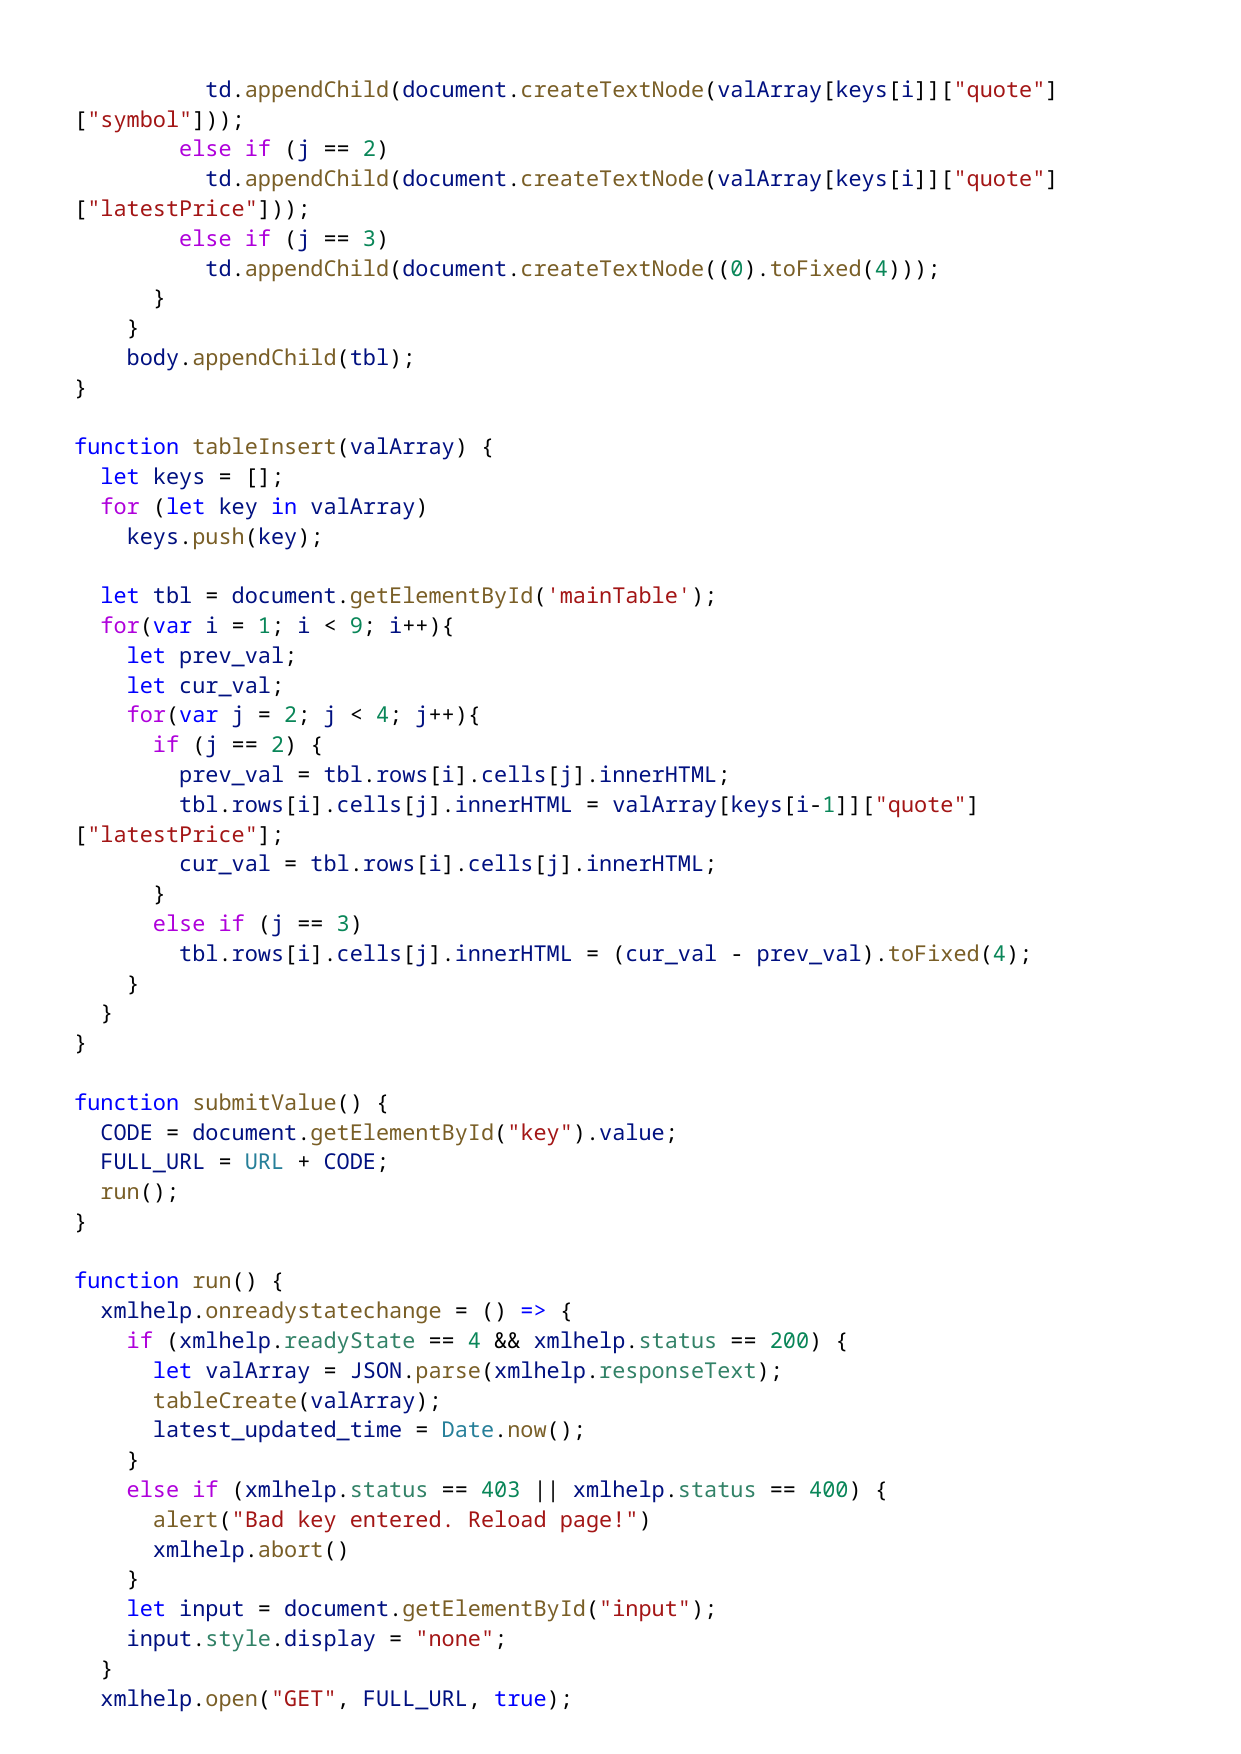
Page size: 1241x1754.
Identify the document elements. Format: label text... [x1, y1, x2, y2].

text keys.push(key); [74, 521, 1152, 551]
text input.style.display = "none"; [74, 1623, 1152, 1653]
text let valArray = JSON.parse(xmlhelp.responseText); [74, 1355, 1152, 1385]
text for (let key in valArray) [74, 491, 1152, 521]
text } [74, 1563, 1152, 1593]
text } [74, 282, 1152, 312]
text } [74, 1444, 1152, 1474]
text let input = document.getElementById("input"); [74, 1593, 1152, 1623]
text tbl.rows[i].cells[j].innerHTML = (cur_val - prev_val).toFixed(4); [74, 938, 1152, 968]
text tableCreate(valArray); [74, 1385, 1152, 1414]
text } [74, 997, 1152, 1027]
text } [74, 1206, 1152, 1236]
text tbl.rows[i].cells[j].innerHTML = valArray[keys[i-1]]["quote"]["latestPrice"]; [74, 789, 1152, 848]
text } [74, 312, 1152, 342]
text xmlhelp.open("GET", FULL_URL, true); [74, 1683, 1152, 1712]
text if (xmlhelp.readyState == 4 && xmlhelp.status == 200) { [74, 1325, 1152, 1355]
text } [74, 1653, 1152, 1683]
text } [74, 372, 1152, 402]
text FULL_URL = URL + CODE; [74, 1146, 1152, 1176]
text } [74, 878, 1152, 908]
text for(var j = 2; j < 4; j++){ [74, 699, 1152, 729]
text td.appendChild(document.createTextNode((0).toFixed(4))); [74, 253, 1152, 282]
text cur_val = tbl.rows[i].cells[j].innerHTML; [74, 848, 1152, 878]
text else if (j == 3) [74, 223, 1152, 253]
text let prev_val; [74, 640, 1152, 670]
text let tbl = document.getElementById('mainTable'); [74, 580, 1152, 610]
text if (j == 2) { [74, 729, 1152, 759]
text let keys = []; [74, 461, 1152, 491]
text else if (j == 3) [74, 908, 1152, 938]
text else if (j == 2) [74, 133, 1152, 163]
text prev_val = tbl.rows[i].cells[j].innerHTML; [74, 759, 1152, 789]
text alert("Bad key entered. Reload page!") [74, 1504, 1152, 1534]
text else if (xmlhelp.status == 403 || xmlhelp.status == 400) { [74, 1474, 1152, 1504]
text } [74, 1027, 1152, 1057]
text body.appendChild(tbl); [74, 342, 1152, 372]
text function tableInsert(valArray) { [74, 431, 1152, 461]
text td.appendChild(document.createTextNode(valArray[keys[i]]["quote"]["latestPrice"])); [74, 163, 1152, 223]
text xmlhelp.abort() [74, 1534, 1152, 1563]
text xmlhelp.onreadystatechange = () => { [74, 1295, 1152, 1325]
text function run() { [74, 1266, 1152, 1295]
text latest_updated_time = Date.now(); [74, 1414, 1152, 1444]
text for(var i = 1; i < 9; i++){ [74, 610, 1152, 640]
text } [74, 968, 1152, 997]
text function submitValue() { [74, 1087, 1152, 1117]
text td.appendChild(document.createTextNode(valArray[keys[i]]["quote"]["symbol"])); [74, 74, 1152, 133]
text run(); [74, 1176, 1152, 1206]
text let cur_val; [74, 670, 1152, 699]
text CODE = document.getElementById("key").value; [74, 1117, 1152, 1146]
